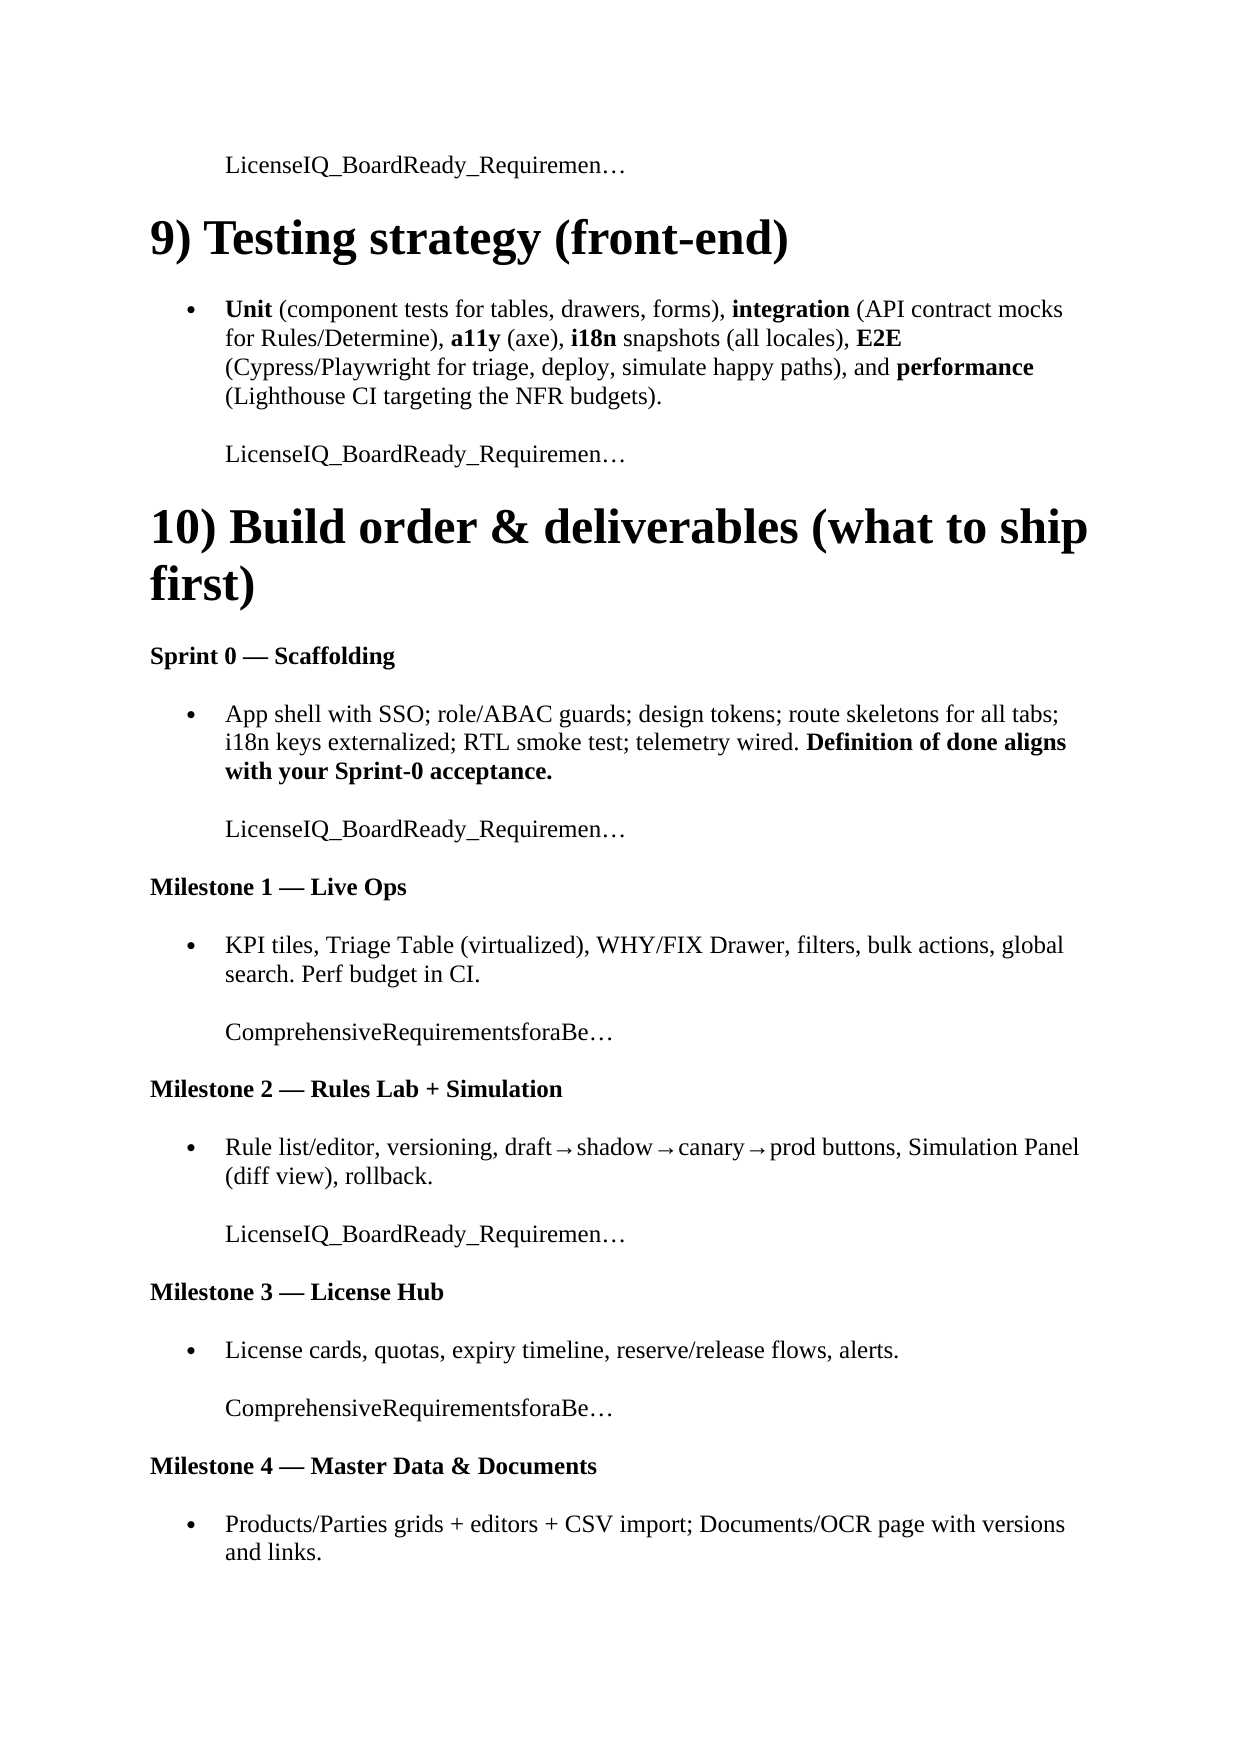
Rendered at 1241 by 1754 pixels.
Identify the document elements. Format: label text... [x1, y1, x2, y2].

text LicenseIQ_BoardReady_Requiremen… [225, 439, 1090, 467]
list App shell with SSO; role/ABAC guards; design tokens; route skeletons for all tabs; i18n keys externalized; RTL smoke test; telemetry wired. Definition of done aligns with your Sprint-0 acceptance. [187, 699, 1090, 785]
text Milestone 3 — License Hub [150, 1277, 1090, 1306]
list Unit (component tests for tables, drawers, forms), integration (API contract mocks for Rules/Determine), a11y (axe), i18n snapshots (all locales), E2E (Cypress/Playwright for triage, deploy, simulate happy paths), and performance (Lighthouse CI targeting the NFR budgets). [187, 294, 1090, 409]
text 10) Build order & deliverables (what to ship first) [150, 497, 1090, 612]
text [225, 150, 1090, 179]
text 9) Testing strategy (front-end) [150, 208, 1090, 265]
list Products/Parties grids + editors + CSV import; Documents/OCR page with versions and links. [187, 1509, 1090, 1566]
text Milestone 4 — Master Data & Documents [150, 1451, 1090, 1479]
text Milestone 2 — Rules Lab + Simulation [150, 1074, 1090, 1103]
list KPI tiles, Triage Table (virtualized), WHY/FIX Drawer, filters, bulk actions, global search. Perf budget in CI. [187, 930, 1090, 987]
text ComprehensiveRequirementsforaBe… [225, 1393, 1090, 1422]
text ComprehensiveRequirementsforaBe… [225, 1017, 1090, 1045]
text Milestone 1 — Live Ops [150, 872, 1090, 901]
text LicenseIQ_BoardReady_Requiremen… [225, 1219, 1090, 1248]
list Rule list/editor, versioning, draft→shadow→canary→prod buttons, Simulation Panel (diff view), rollback. [187, 1132, 1090, 1190]
list License cards, quotas, expiry timeline, reserve/release flows, alerts. [187, 1335, 1090, 1364]
text Sprint 0 — Scaffolding [150, 641, 1090, 669]
text LicenseIQ_BoardReady_Requiremen… [225, 814, 1090, 843]
